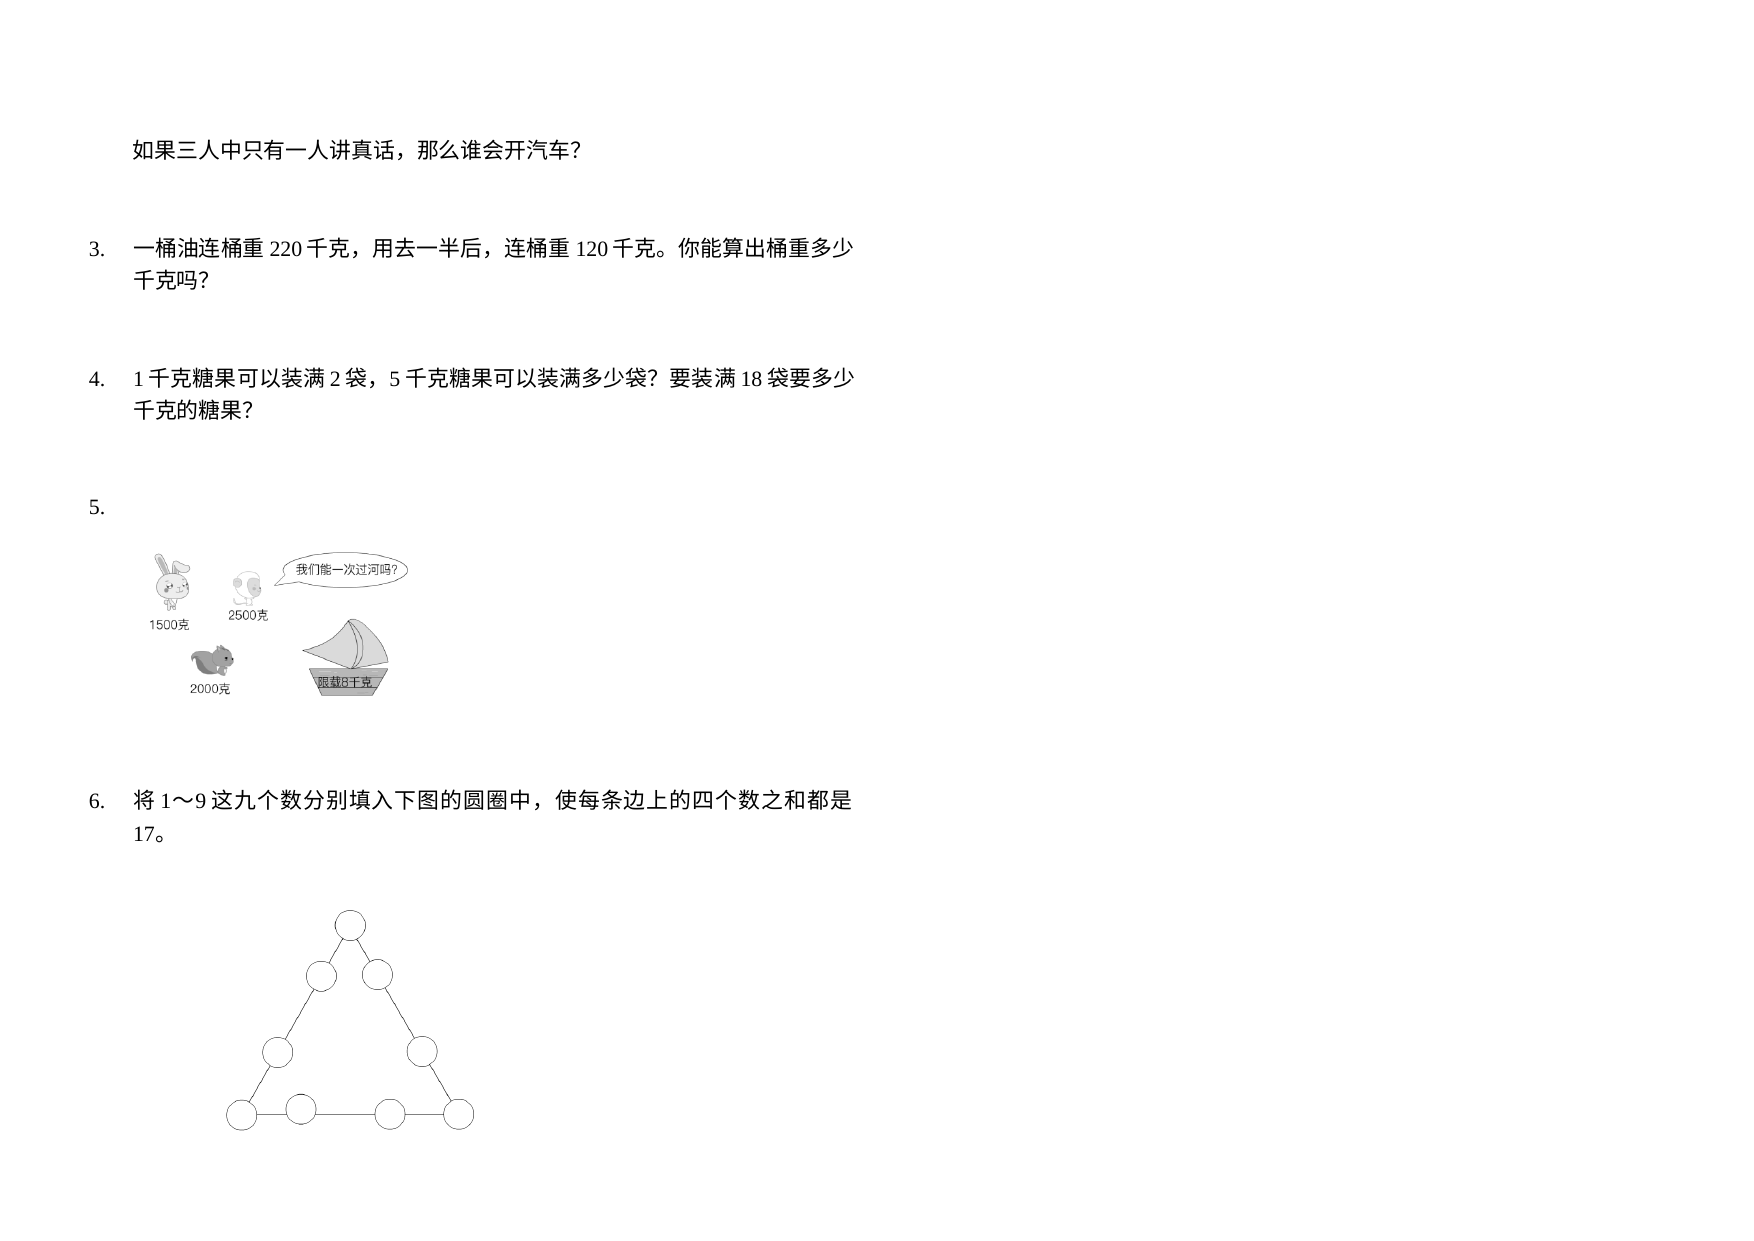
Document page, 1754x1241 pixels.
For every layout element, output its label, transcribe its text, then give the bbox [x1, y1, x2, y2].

list 1千克糖果可以装满2袋，5千克糖果可以装满多少袋？要装满18袋要多少千克的糖果？ [89, 360, 855, 425]
list 将1～9这九个数分别填入下图的圆圈中，使每条边上的四个数之和都是17。 [89, 783, 855, 848]
picture [141, 886, 559, 1154]
list 如果三人中只有一人讲真话，那么谁会开汽车？ [89, 133, 855, 165]
list 一桶油连桶重220千克，用去一半后，连桶重120千克。你能算出桶重多少千克吗？ [89, 230, 855, 295]
